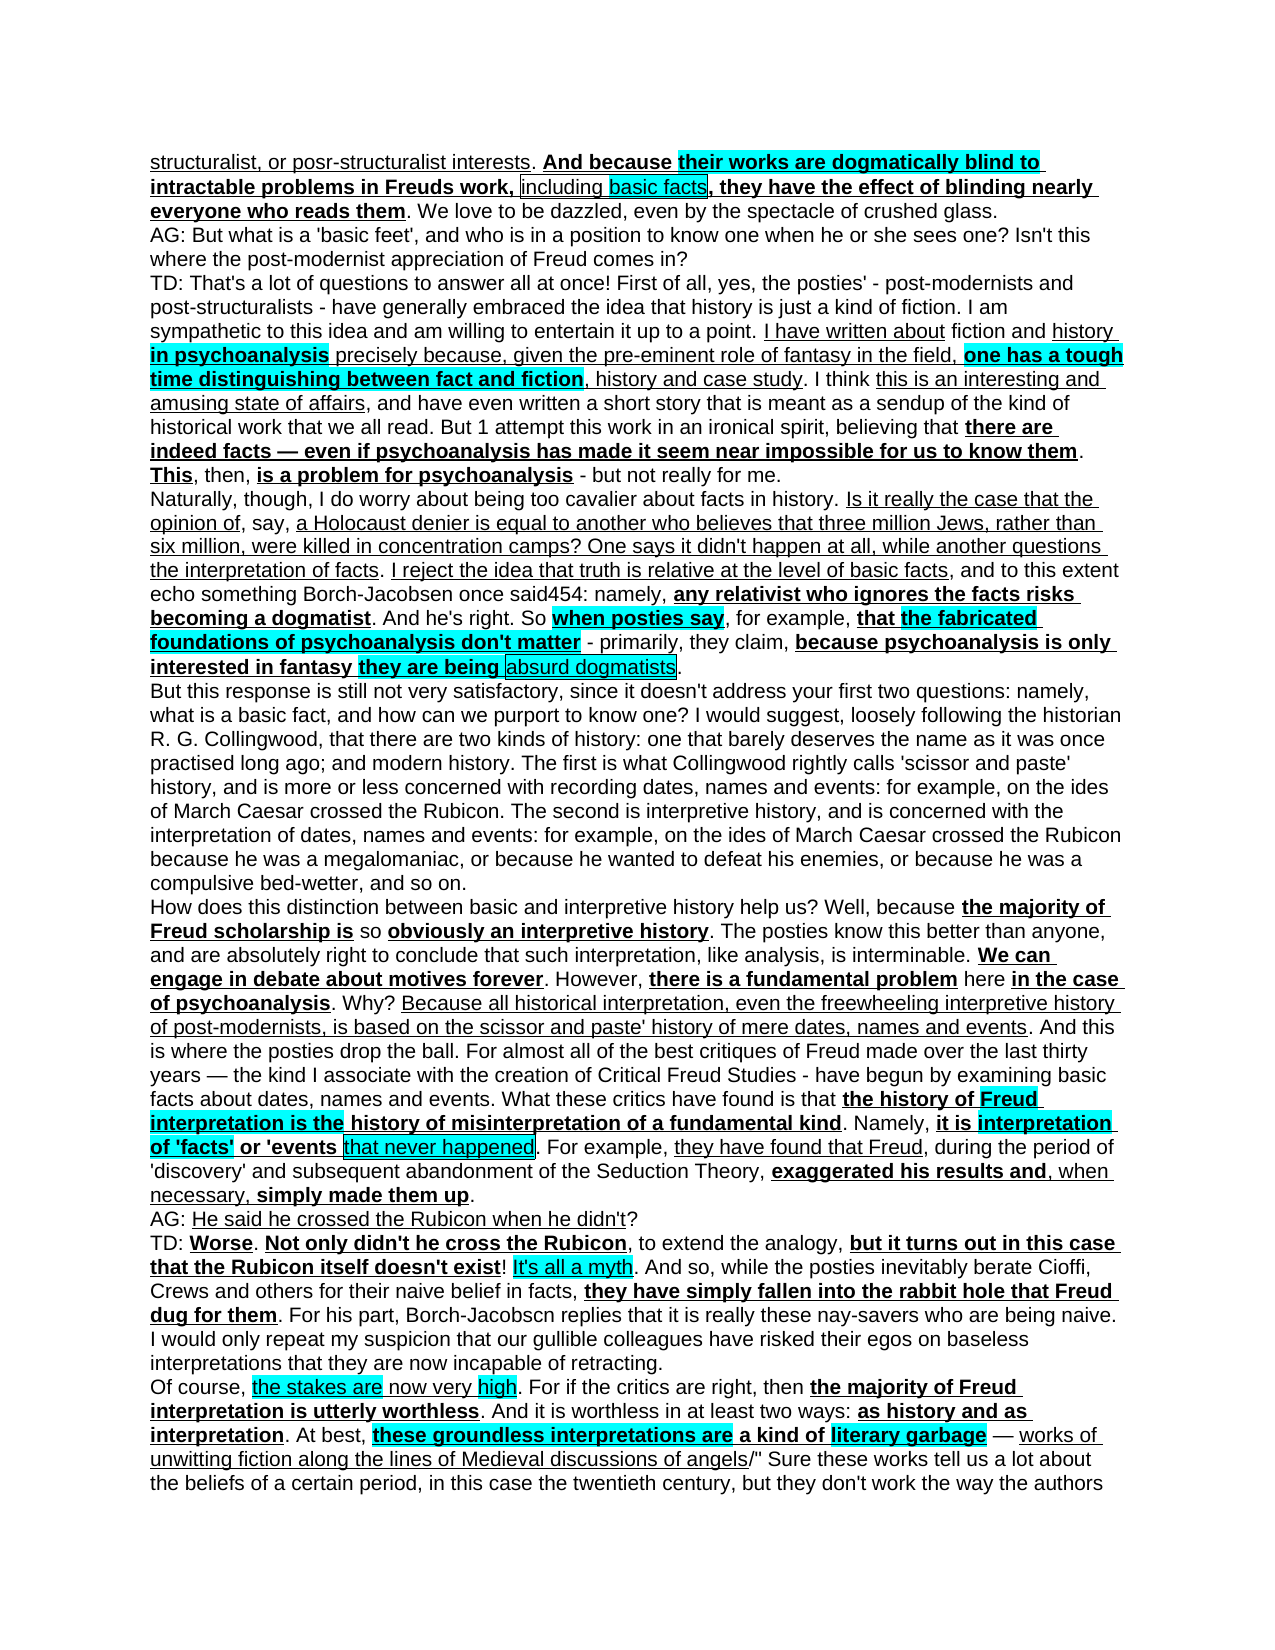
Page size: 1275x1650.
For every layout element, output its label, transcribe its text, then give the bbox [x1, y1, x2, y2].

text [150, 150, 1125, 223]
text Naturally, though, I do worry about being too cavalier about facts in history. Is it really the case that the opinion of, say, a Holocaust denier is equal to another who believes that three million Jews, rather than six million, were killed in concentration camps? One says it didn't happen at all, while another questions the interpretation of facts. I reject the idea that truth is relative at the level of basic facts, and to this extent echo something Borch-Jacobsen once said454: namely, any relativist who ignores the facts risks becoming a dogmatist. And he's right. So when posties say, for example, that the fabricated foundations of psychoanalysis don't matter - primarily, they claim, because psychoanalysis is only interested in fantasy they are being absurd dogmatists. [150, 486, 1125, 679]
text AG: He said he crossed the Rubicon when he didn't? [150, 1207, 1125, 1231]
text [150, 1375, 1125, 1495]
text But this response is still not very satisfactory, since it doesn't address your first two questions: namely, what is a basic fact, and how can we purport to know one? I would suggest, loosely following the historian R. G. Collingwood, that there are two kinds of history: one that barely deserves the name as it was once practised long ago; and modern history. The first is what Collingwood rightly calls 'scissor and paste' history, and is more or less concerned with recording dates, names and events: for example, on the ides of March Caesar crossed the Rubicon. The second is interpretive history, and is concerned with the interpretation of dates, names and events: for example, on the ides of March Caesar crossed the Rubicon because he was a megalomaniac, or because he wanted to defeat his enemies, or because he was a compulsive bed-wetter, and so on. [150, 679, 1125, 895]
text TD: That's a lot of questions to answer all at once! First of all, yes, the posties' - post-modernists and post-structuralists - have generally embraced the idea that history is just a kind of fiction. I am sympathetic to this idea and am willing to entertain it up to a point. I have written about fiction and history in psychoanalysis precisely because, given the pre-eminent role of fantasy in the field, one has a tough time distinguishing between fact and fiction, history and case study. I think this is an interesting and amusing state of affairs, and have even written a short story that is meant as a sendup of the kind of historical work that we all read. But 1 attempt this work in an ironical spirit, believing that there are indeed facts — even if psychoanalysis has made it seem near impossible for us to know them. This, then, is a problem for psychoanalysis - but not really for me. [150, 271, 1125, 486]
text AG: But what is a 'basic feet', and who is in a position to know one when he or she sees one? Isn't this where the post-modernist appreciation of Freud comes in? [150, 223, 1125, 271]
text TD: Worse. Not only didn't he cross the Rubicon, to extend the analogy, but it turns out in this case that the Rubicon itself doesn't exist! It's all a myth. And so, while the posties inevitably berate Cioffi, Crews and others for their naive belief in facts, they have simply fallen into the rabbit hole that Freud dug for them. For his part, Borch-Jacobscn replies that it is really these nay-savers who are being naive. I would only repeat my suspicion that our gullible colleagues have risked their egos on baseless interpretations that they are now incapable of retracting. [150, 1231, 1125, 1375]
text How does this distinction between basic and interpretive history help us? Well, because the majority of Freud scholarship is so obviously an interpretive history. The posties know this better than anyone, and are absolutely right to conclude that such interpretation, like analysis, is interminable. We can engage in debate about motives forever. However, there is a fundamental problem here in the case of psychoanalysis. Why? Because all historical interpretation, even the freewheeling interpretive history of post-modernists, is based on the scissor and paste' history of mere dates, names and events. And this is where the posties drop the ball. For almost all of the best critiques of Freud made over the last thirty years — the kind I associate with the creation of Critical Freud Studies - have begun by examining basic facts about dates, names and events. What these critics have found is that the history of Freud interpretation is the history of misinterpretation of a fundamental kind. Namely, it is interpretation of 'facts' or 'events that never happened. For example, they have found that Freud, during the period of 'discovery' and subsequent abandonment of the Seduction Theory, exaggerated his results and, when necessary, simply made them up. [150, 895, 1125, 1207]
